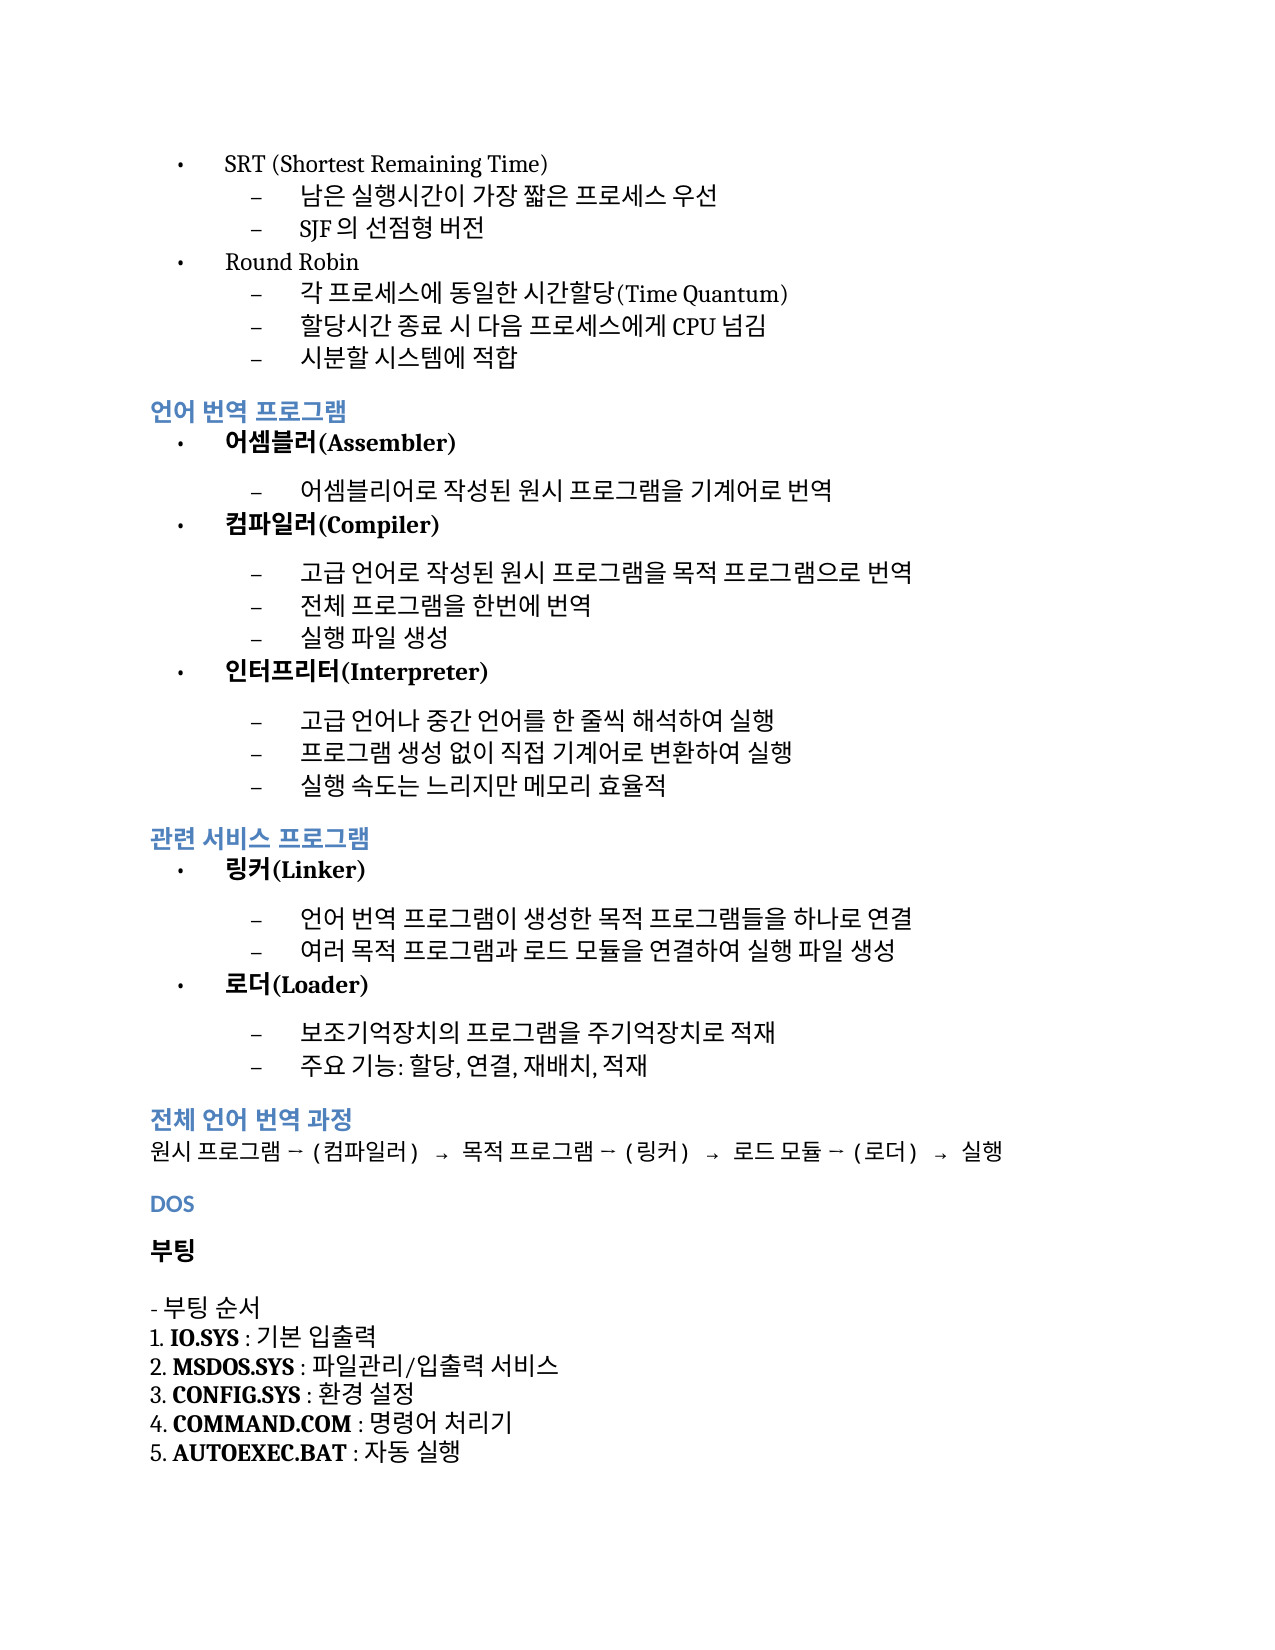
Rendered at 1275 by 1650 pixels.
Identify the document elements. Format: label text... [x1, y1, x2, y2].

list 남은 실행시간이 가장 짧은 프로세스 우선 [250, 182, 1125, 211]
list 언어 번역 프로그램이 생성한 목적 프로그램들을 하나로 연결 [250, 906, 1125, 934]
subtitle 언어 번역 프로그램 [150, 394, 1125, 429]
list 각 프로세스에 동일한 시간할당(Time Quantum) [250, 280, 1125, 309]
text 원시 프로그램 → (컴파일러) → 목적 프로그램 → (링커) → 로드 모듈 → (로더) → 실행 [150, 1136, 1125, 1168]
list 링커(Linker) [175, 856, 1125, 885]
list 실행 파일 생성 [250, 625, 1125, 654]
list 어셈블리어로 작성된 원시 프로그램을 기계어로 번역 [250, 478, 1125, 507]
list 고급 언어로 작성된 원시 프로그램을 목적 프로그램으로 번역 [250, 560, 1125, 589]
list 컴파일러(Compiler) [175, 511, 1125, 539]
list 여러 목적 프로그램과 로드 모듈을 연결하여 실행 파일 생성 [250, 938, 1125, 967]
list 프로그램 생성 없이 직접 기계어로 변환하여 실행 [250, 740, 1125, 769]
list Round Robin [175, 247, 1125, 276]
list 할당시간 종료 시 다음 프로세스에게 CPU 넘김 [250, 312, 1125, 341]
list 어셈블러(Assembler) [175, 429, 1125, 457]
list 고급 언어나 중간 언어를 한 줄씩 해석하여 실행 [250, 707, 1125, 736]
list SRT (Shortest Remaining Time) [175, 150, 1125, 179]
subtitle 전체 언어 번역 과정 [150, 1102, 1125, 1136]
list 주요 기능: 할당, 연결, 재배치, 적재 [250, 1053, 1125, 1081]
list 로더(Loader) [175, 971, 1125, 999]
list 실행 속도는 느리지만 메모리 효율적 [250, 772, 1125, 801]
list 전체 프로그램을 한번에 번역 [250, 593, 1125, 622]
subtitle 관련 서비스 프로그램 [150, 822, 1125, 856]
subtitle DOS [150, 1188, 1125, 1219]
list SJF의 선점형 버전 [250, 215, 1125, 244]
list 보조기억장치의 프로그램을 주기억장치로 적재 [250, 1020, 1125, 1049]
list 시분할 시스템에 적합 [250, 345, 1125, 374]
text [150, 1238, 1125, 1496]
list 인터프리터(Interpreter) [175, 658, 1125, 687]
